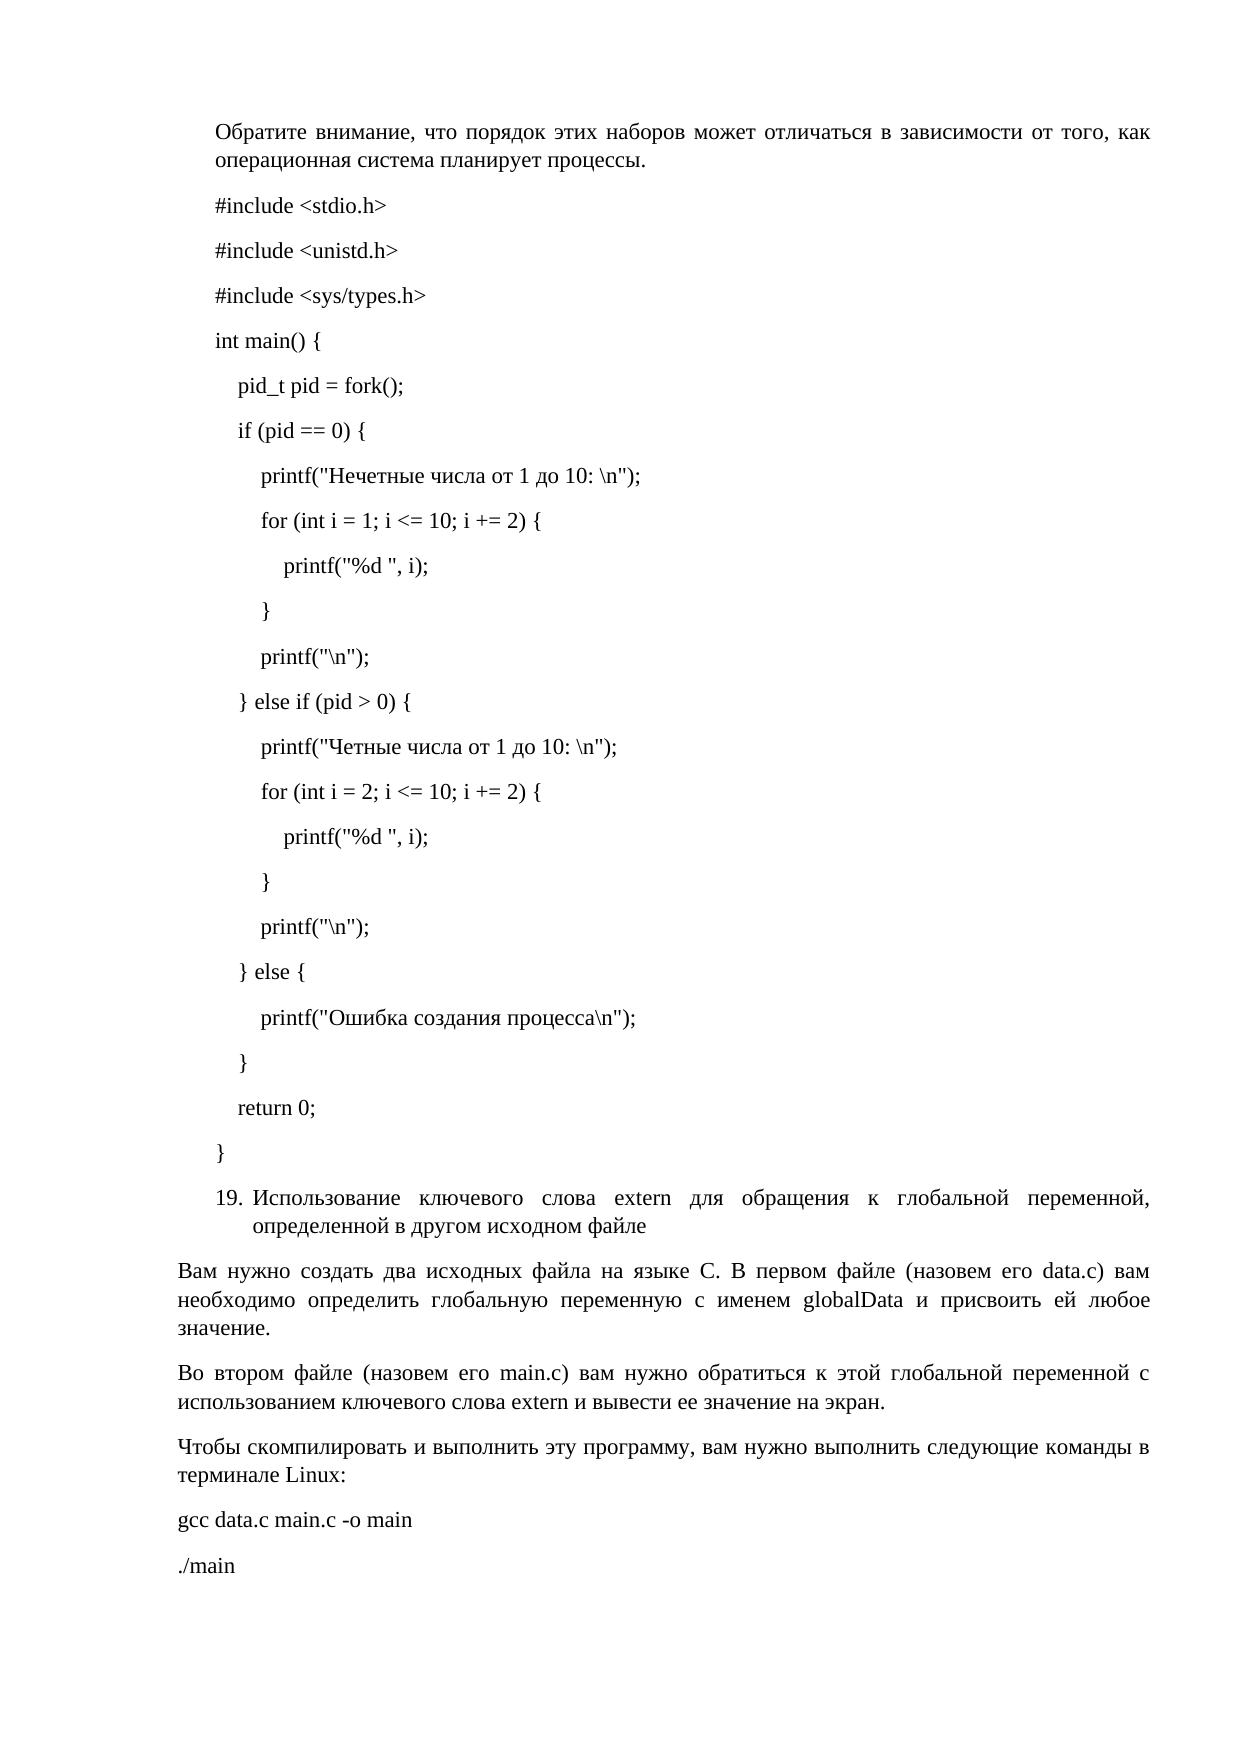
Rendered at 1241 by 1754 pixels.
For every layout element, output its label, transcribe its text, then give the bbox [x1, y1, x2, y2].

text if (pid == 0) { [215, 417, 1152, 443]
text return 0; [215, 1094, 1152, 1120]
text gcc data.c main.c -o main [177, 1507, 1152, 1533]
text Вам нужно создать два исходных файла на языке C. В первом файле (назовем его data.c) вам необходимо определить глобальную переменную с именем globalData и присвоить ей любое значение. [177, 1257, 1152, 1341]
text printf("\n"); [215, 913, 1152, 940]
text Обратите внимание, что порядок этих наборов может отличаться в зависимости от того, как операционная система планирует процессы. [215, 118, 1152, 173]
text } [215, 1049, 1152, 1075]
text Во втором файле (назовем его main.c) вам нужно обратиться к этой глобальной переменной с использованием ключевого слова extern и вывести ее значение на экран. [177, 1359, 1152, 1414]
text printf("Четные числа от 1 до 10: \n"); [215, 733, 1152, 759]
list Использование ключевого слова extern для обращения к глобальной переменной, определенной в другом исходном файле [215, 1184, 1152, 1239]
text printf("Ошибка создания процесса\n"); [215, 1003, 1152, 1030]
text } [215, 1139, 1152, 1165]
text #include <sys/types.h> [215, 282, 1152, 308]
text } else { [215, 958, 1152, 985]
text } [215, 868, 1152, 894]
text #include <stdio.h> [215, 192, 1152, 218]
text for (int i = 2; i <= 10; i += 2) { [215, 778, 1152, 804]
text } [215, 598, 1152, 624]
text Чтобы скомпилировать и выполнить эту программу, вам нужно выполнить следующие команды в терминале Linux: [177, 1433, 1152, 1488]
text for (int i = 1; i <= 10; i += 2) { [215, 507, 1152, 534]
text int main() { [215, 327, 1152, 353]
text printf("%d ", i); [215, 823, 1152, 849]
text pid_t pid = fork(); [215, 372, 1152, 398]
text printf("\n"); [215, 643, 1152, 669]
text printf("Нечетные числа от 1 до 10: \n"); [215, 462, 1152, 489]
text ./main [177, 1552, 1152, 1578]
text #include <unistd.h> [215, 237, 1152, 263]
text printf("%d ", i); [215, 552, 1152, 579]
text } else if (pid > 0) { [215, 688, 1152, 714]
